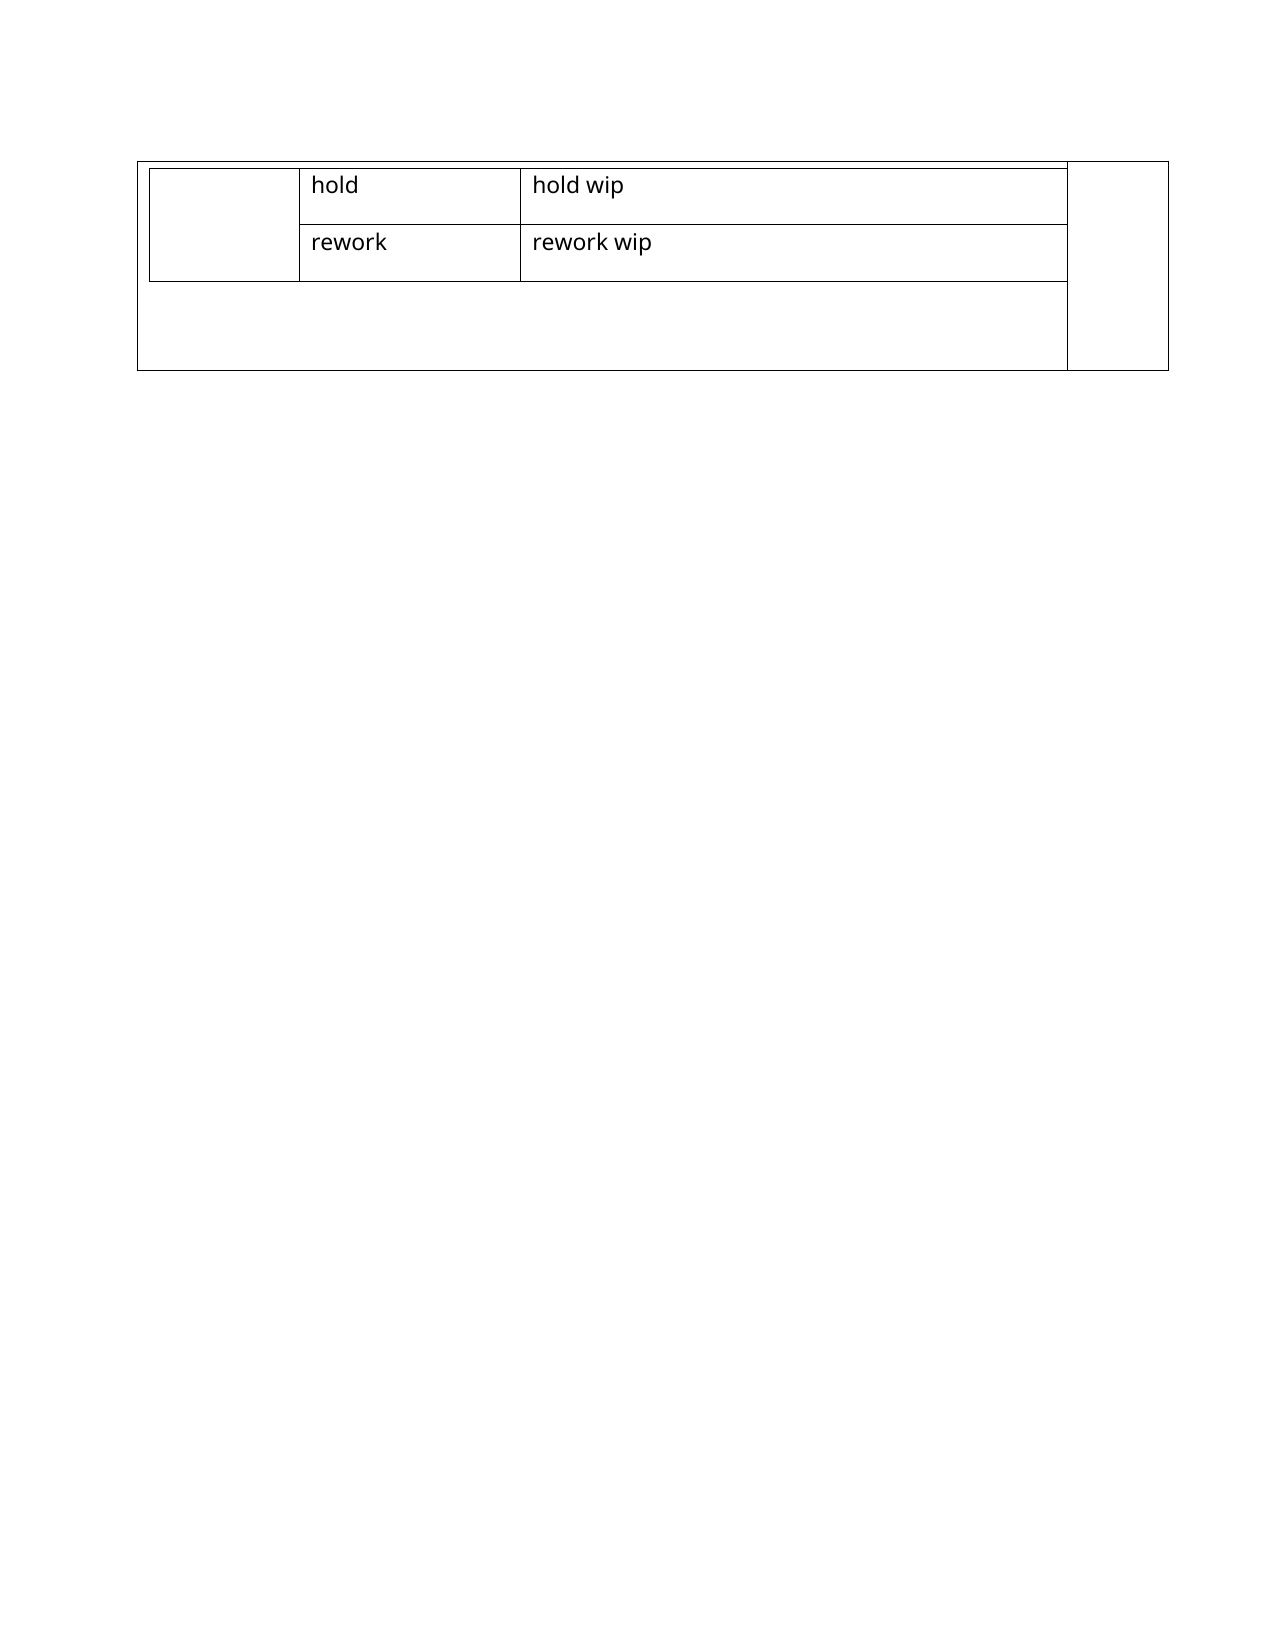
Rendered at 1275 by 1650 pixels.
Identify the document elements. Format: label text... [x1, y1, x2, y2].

table_cell Report definition [138, 162, 1067, 370]
table_cell [1068, 162, 1168, 370]
